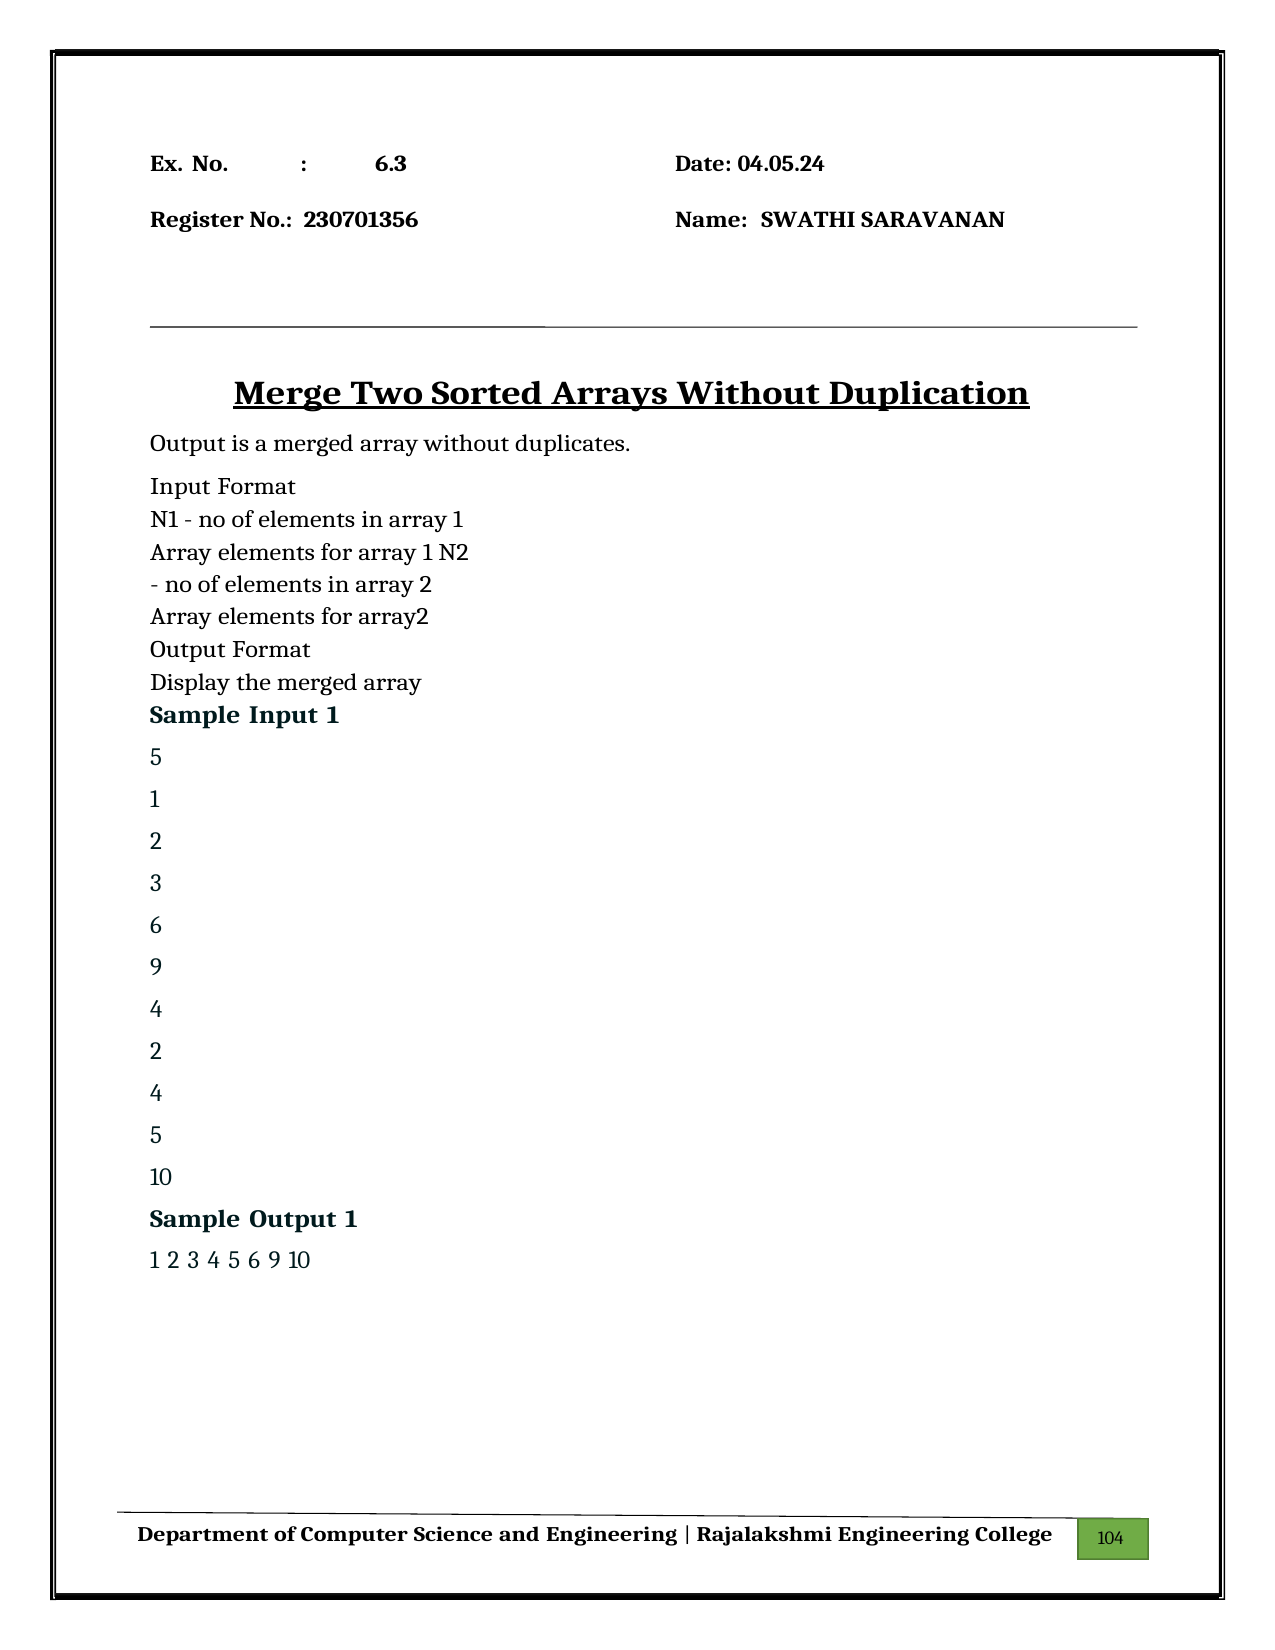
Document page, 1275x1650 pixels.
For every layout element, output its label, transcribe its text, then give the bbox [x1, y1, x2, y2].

text Display the merged array [150, 668, 1137, 696]
text 5 [150, 1121, 1137, 1149]
text 3 [150, 868, 1137, 897]
text 4 [150, 994, 1137, 1023]
text 5 [150, 743, 1137, 771]
text N1 - no of elements in array 1 Array elements for array 1 N2 - no of elements in array 2 Array elements for array2 Output Format [150, 506, 481, 663]
subtitle Merge Two Sorted Arrays Without Duplication [233, 374, 1137, 412]
text 1 [150, 784, 1137, 813]
text 2 [150, 1037, 1137, 1065]
text 1 2 3 4 5 6 9 10 [150, 1246, 1137, 1275]
text 6 [150, 911, 1137, 939]
picture [55, 49, 1219, 56]
text 2 [150, 827, 1137, 855]
subtitle Sample Output 1 [150, 1204, 1137, 1233]
text 9 [150, 953, 1137, 981]
text 10 [150, 1163, 1137, 1191]
subtitle Sample Input 1 [150, 701, 1137, 729]
text Register No.: 230701356 Name: SWATHI SARAVANAN [150, 206, 1137, 233]
text 4 [150, 1079, 1137, 1107]
text Ex. No. : 6.3 Date: 04.05.24 [150, 151, 1137, 177]
picture [55, 1593, 1219, 1600]
text Output is a merged array without duplicates. Input Format [150, 415, 652, 501]
